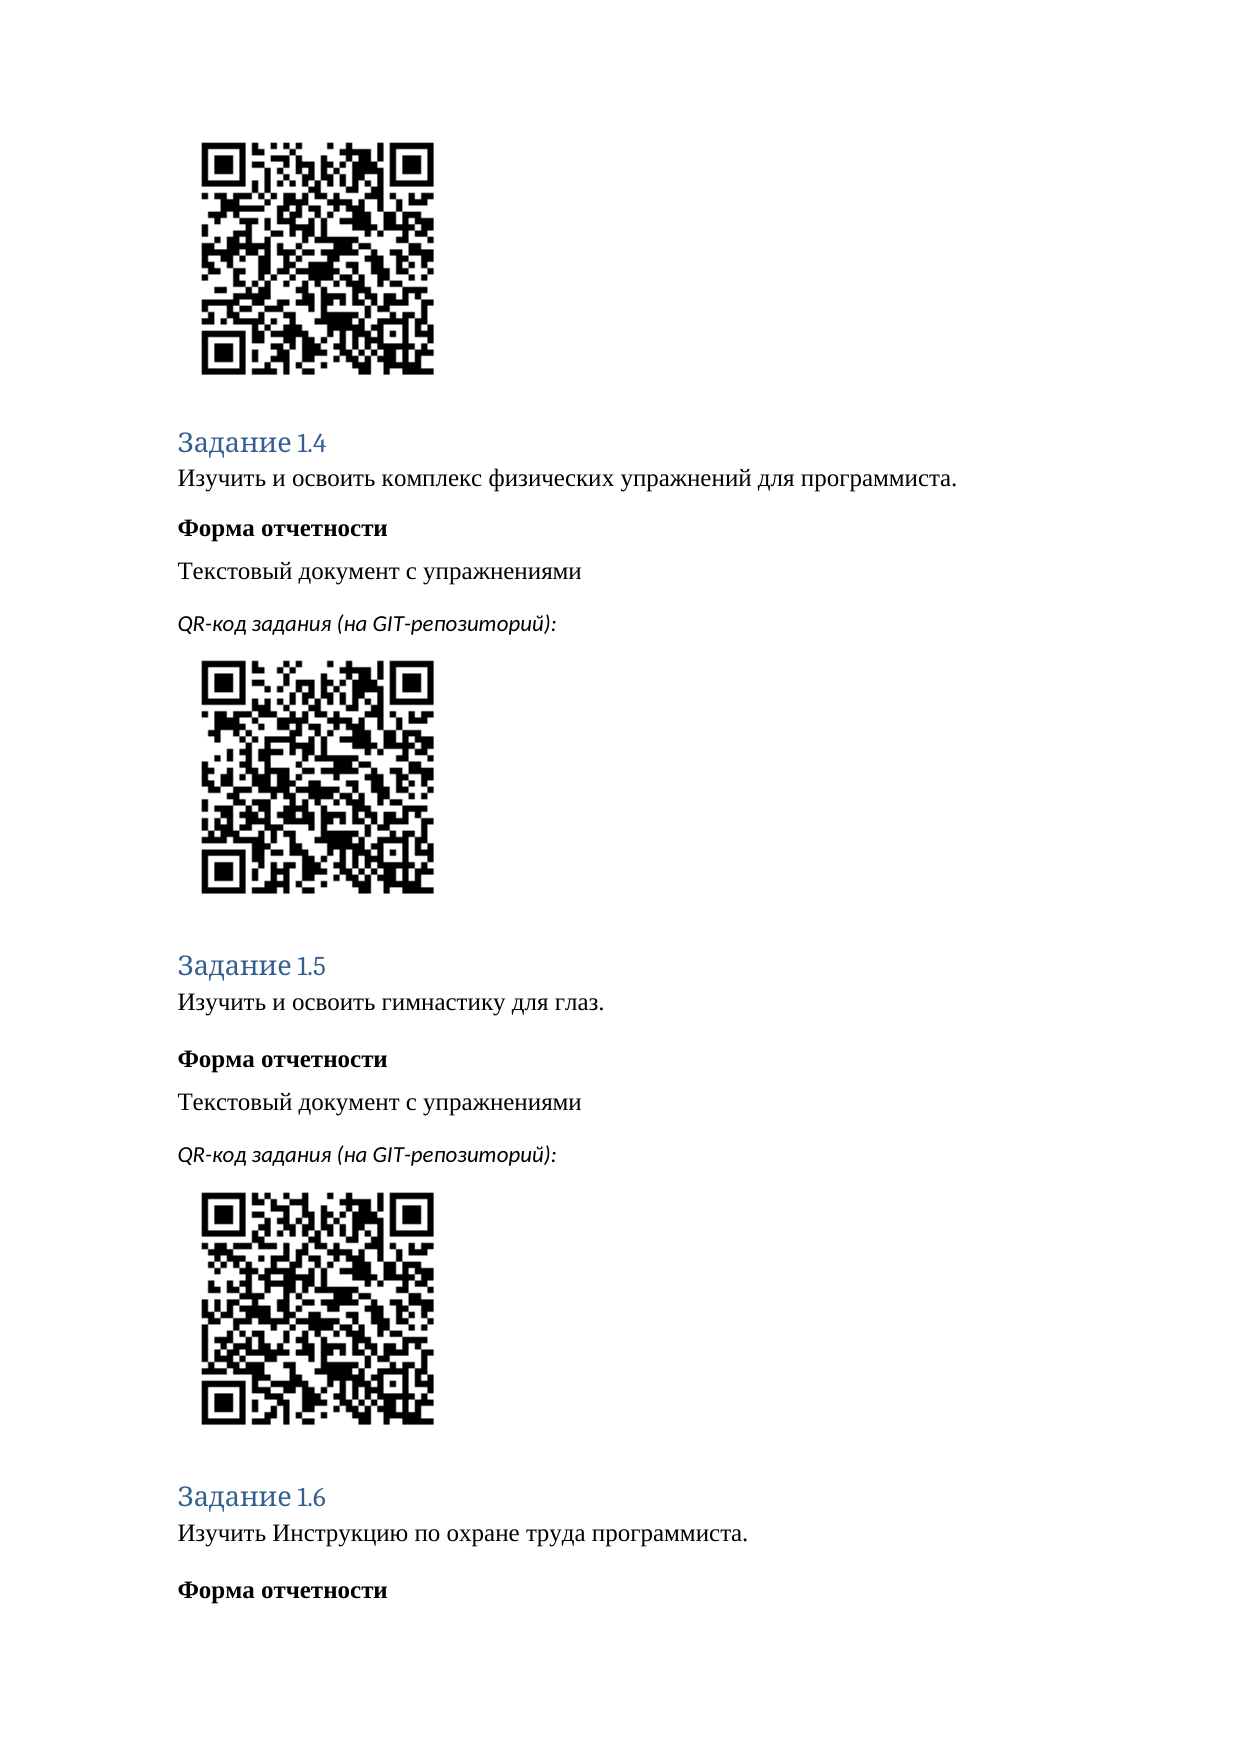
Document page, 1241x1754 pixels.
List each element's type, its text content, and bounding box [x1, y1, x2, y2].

text Текстовый документ с упражнениями [177, 1087, 1152, 1116]
text Изучить и освоить гимнастику для глаз. [177, 987, 1152, 1016]
subtitle Задание 1.4 [177, 428, 1152, 459]
text Форма отчетности [177, 513, 1152, 542]
text Изучить и освоить комплекс физических упражнений для программиста. [177, 463, 1152, 492]
picture [177, 118, 459, 400]
text QR-код задания (на GIT-репозиторий): [177, 1140, 1152, 1168]
subtitle Задание 1.5 [177, 951, 1152, 982]
subtitle Задание 1.6 [177, 1482, 1152, 1513]
picture [177, 636, 459, 919]
text Форма отчетности [177, 1044, 1152, 1073]
text Форма отчетности [177, 1576, 1152, 1604]
text Текстовый документ с упражнениями [177, 556, 1152, 585]
picture [177, 1168, 459, 1450]
text QR-код задания (на GIT-репозиторий): [177, 609, 1152, 637]
text Изучить Инструкцию по охране труда программиста. [177, 1518, 1152, 1547]
